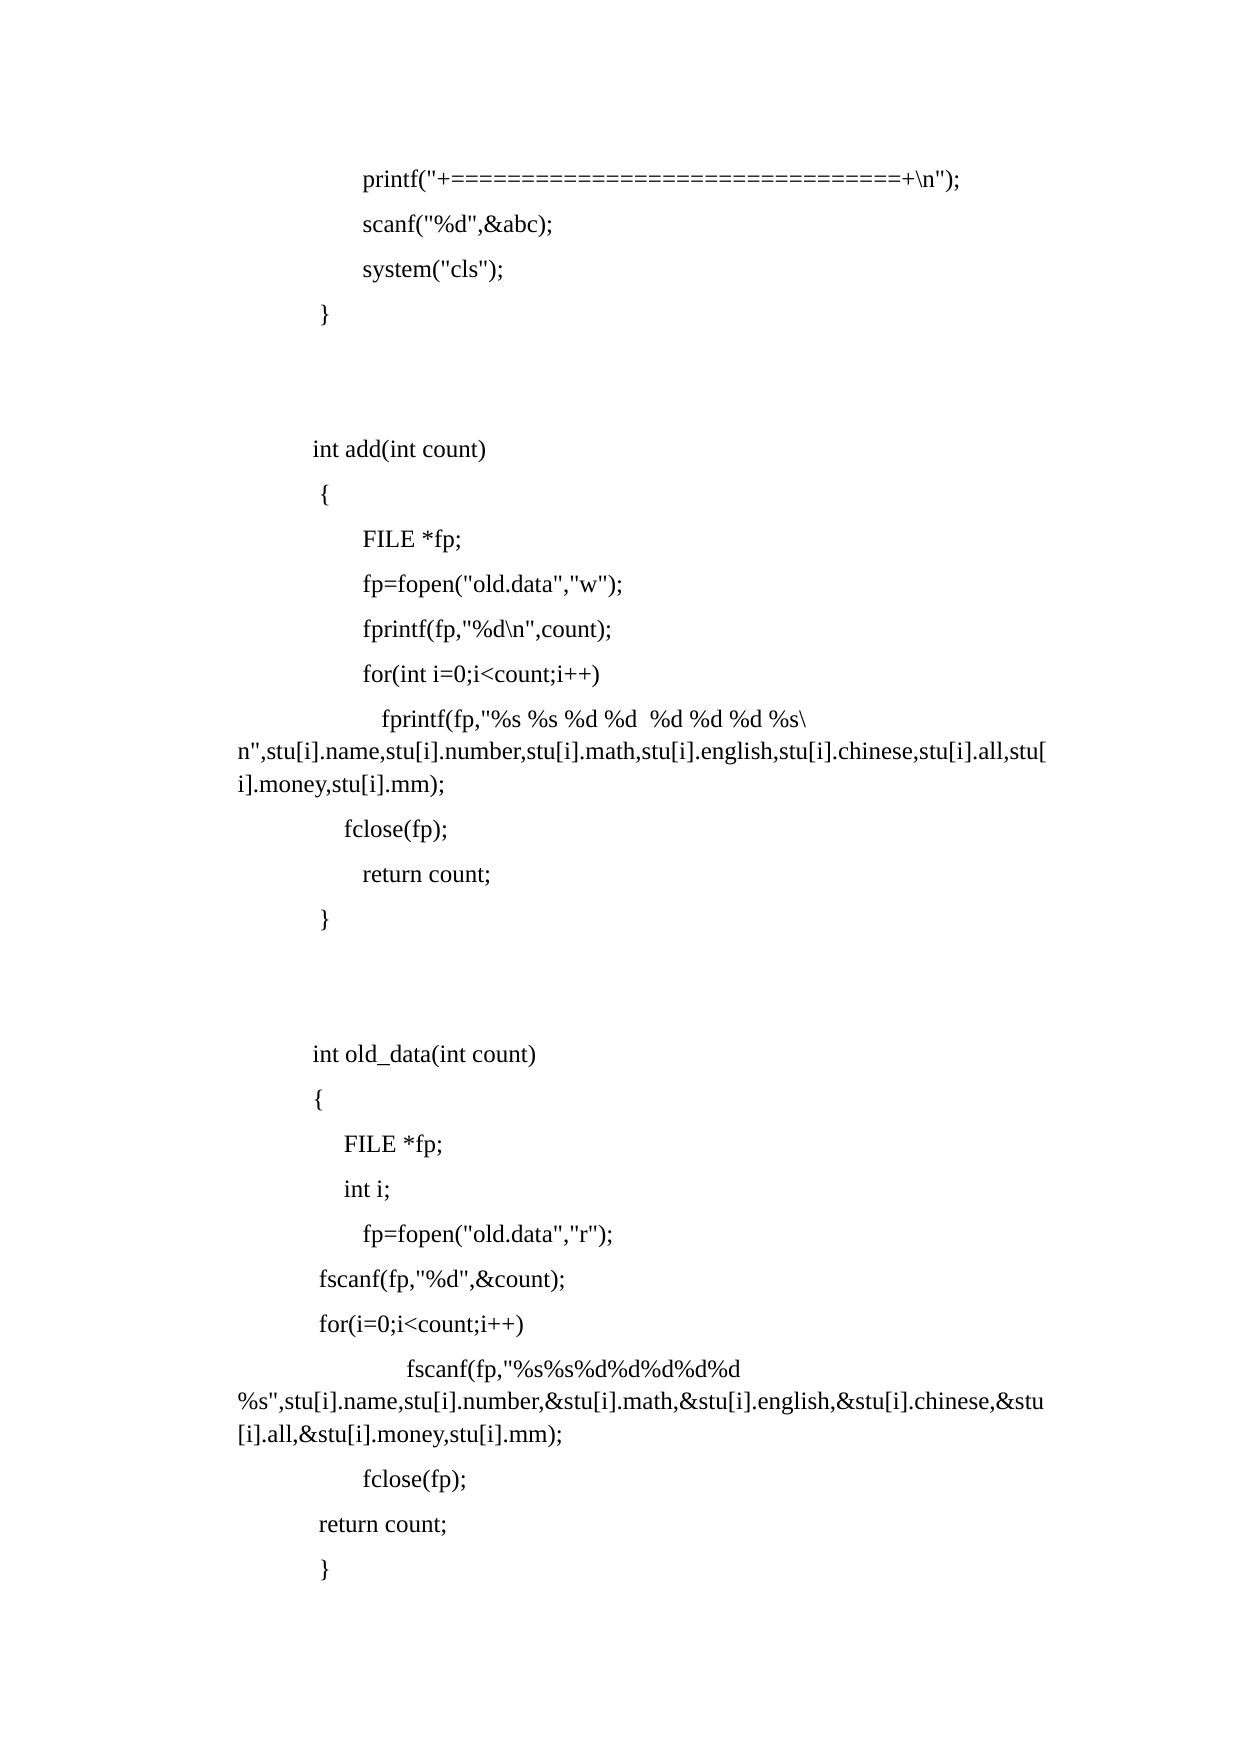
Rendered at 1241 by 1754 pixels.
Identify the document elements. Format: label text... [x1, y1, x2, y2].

text int i; [237, 1172, 1053, 1204]
text FILE *fp; [237, 1127, 1053, 1159]
text fprintf(fp,"%d\n",count); [237, 612, 1053, 644]
text fscanf(fp,"%d",&count); [237, 1262, 1053, 1294]
text return count; [237, 1507, 1053, 1539]
text { [237, 1082, 1053, 1114]
text } [237, 1552, 1053, 1584]
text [237, 162, 1053, 194]
text } [237, 297, 1053, 329]
text fclose(fp); [237, 812, 1053, 844]
text scanf("%d",&abc); [237, 207, 1053, 239]
text int old_data(int count) [237, 1037, 1053, 1069]
text for(int i=0;i<count;i++) [237, 657, 1053, 689]
text fp=fopen("old.data","w"); [237, 567, 1053, 599]
text FILE *fp; [237, 522, 1053, 554]
text } [237, 902, 1053, 934]
text fscanf(fp,"%s%s%d%d%d%d%d%s",stu[i].name,stu[i].number,&stu[i].math,&stu[i].english,&stu[i].chinese,&stu[i].all,&stu[i].money,stu[i].mm); [237, 1352, 1053, 1449]
text int add(int count) [237, 432, 1053, 464]
text fp=fopen("old.data","r"); [237, 1217, 1053, 1249]
text { [237, 477, 1053, 509]
text fclose(fp); [237, 1462, 1053, 1494]
text system("cls"); [237, 252, 1053, 284]
text fprintf(fp,"%s %s %d %d %d %d %d %s\n",stu[i].name,stu[i].number,stu[i].math,stu[i].english,stu[i].chinese,stu[i].all,stu[i].money,stu[i].mm); [237, 702, 1053, 799]
text for(i=0;i<count;i++) [237, 1307, 1053, 1339]
text return count; [237, 857, 1053, 889]
